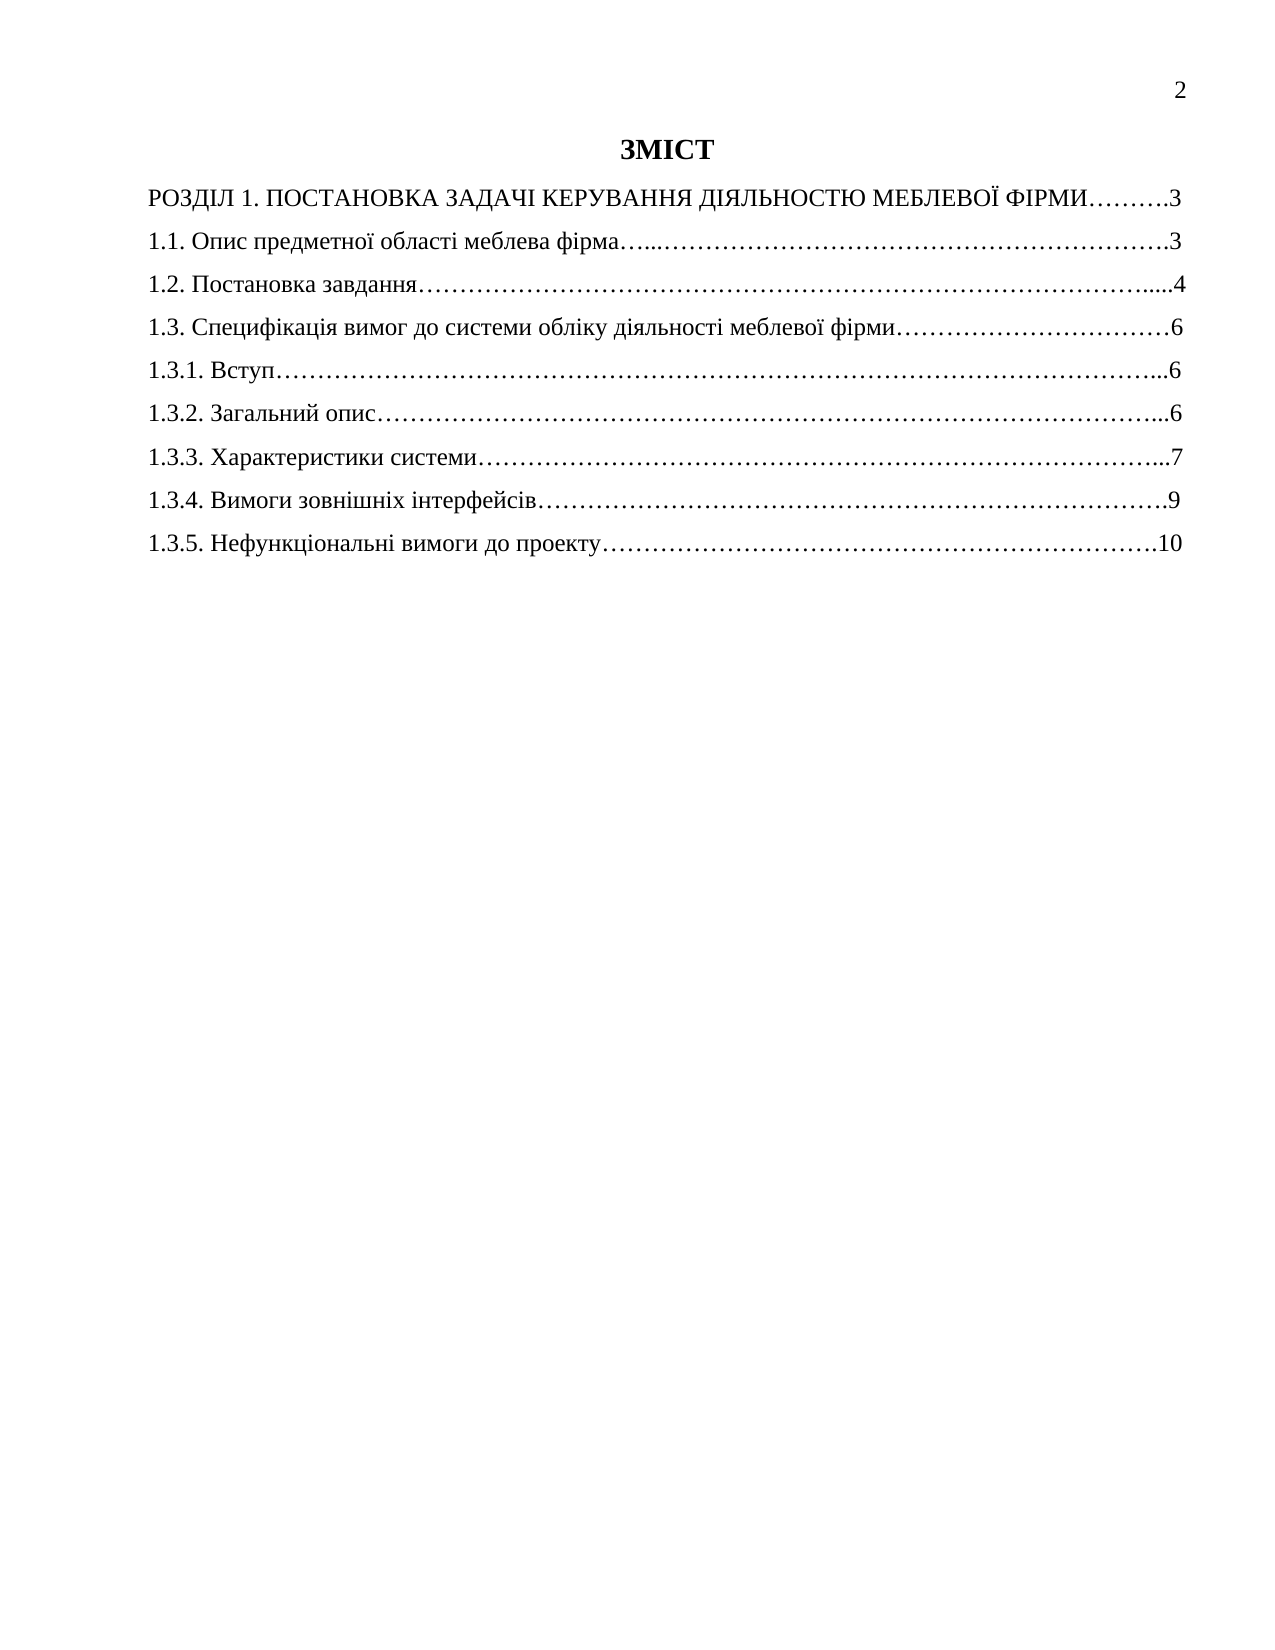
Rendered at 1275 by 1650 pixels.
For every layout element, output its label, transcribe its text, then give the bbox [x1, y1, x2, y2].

text ЗМІСТ [148, 132, 1186, 166]
text РОЗДІЛ 1. ПОСТАНОВКА ЗАДАЧІ КЕРУВАННЯ ДІЯЛЬНОСТЮ МЕБЛЕВОЇ ФІРМИ……….3 [148, 183, 1186, 212]
text 1.3.5. Нефункціональні вимоги до проекту………………………………………………………….10 [148, 528, 1186, 557]
text 1.3.4. Вимоги зовнішніх інтерфейсів………………………………………………………………….9 [148, 485, 1186, 513]
text 1.3.3. Характеристики системи………………………………………………………………………...7 [148, 442, 1186, 470]
text 1.2. Постановка завдання…………………………………………………………………………….....4 [148, 269, 1186, 298]
text 1.3. Специфікація вимог до системи обліку діяльності меблевої фірми……………………………6 [148, 312, 1186, 341]
text 1.3.1. Вступ……………………………………………………………………………………………...6 [148, 355, 1186, 384]
text 1.1. Опис предметної області меблева фірма…...…………………………………………………….3 [148, 226, 1186, 255]
text 1.3.2. Загальний опис…………………………………………………………………………………...6 [148, 398, 1186, 427]
